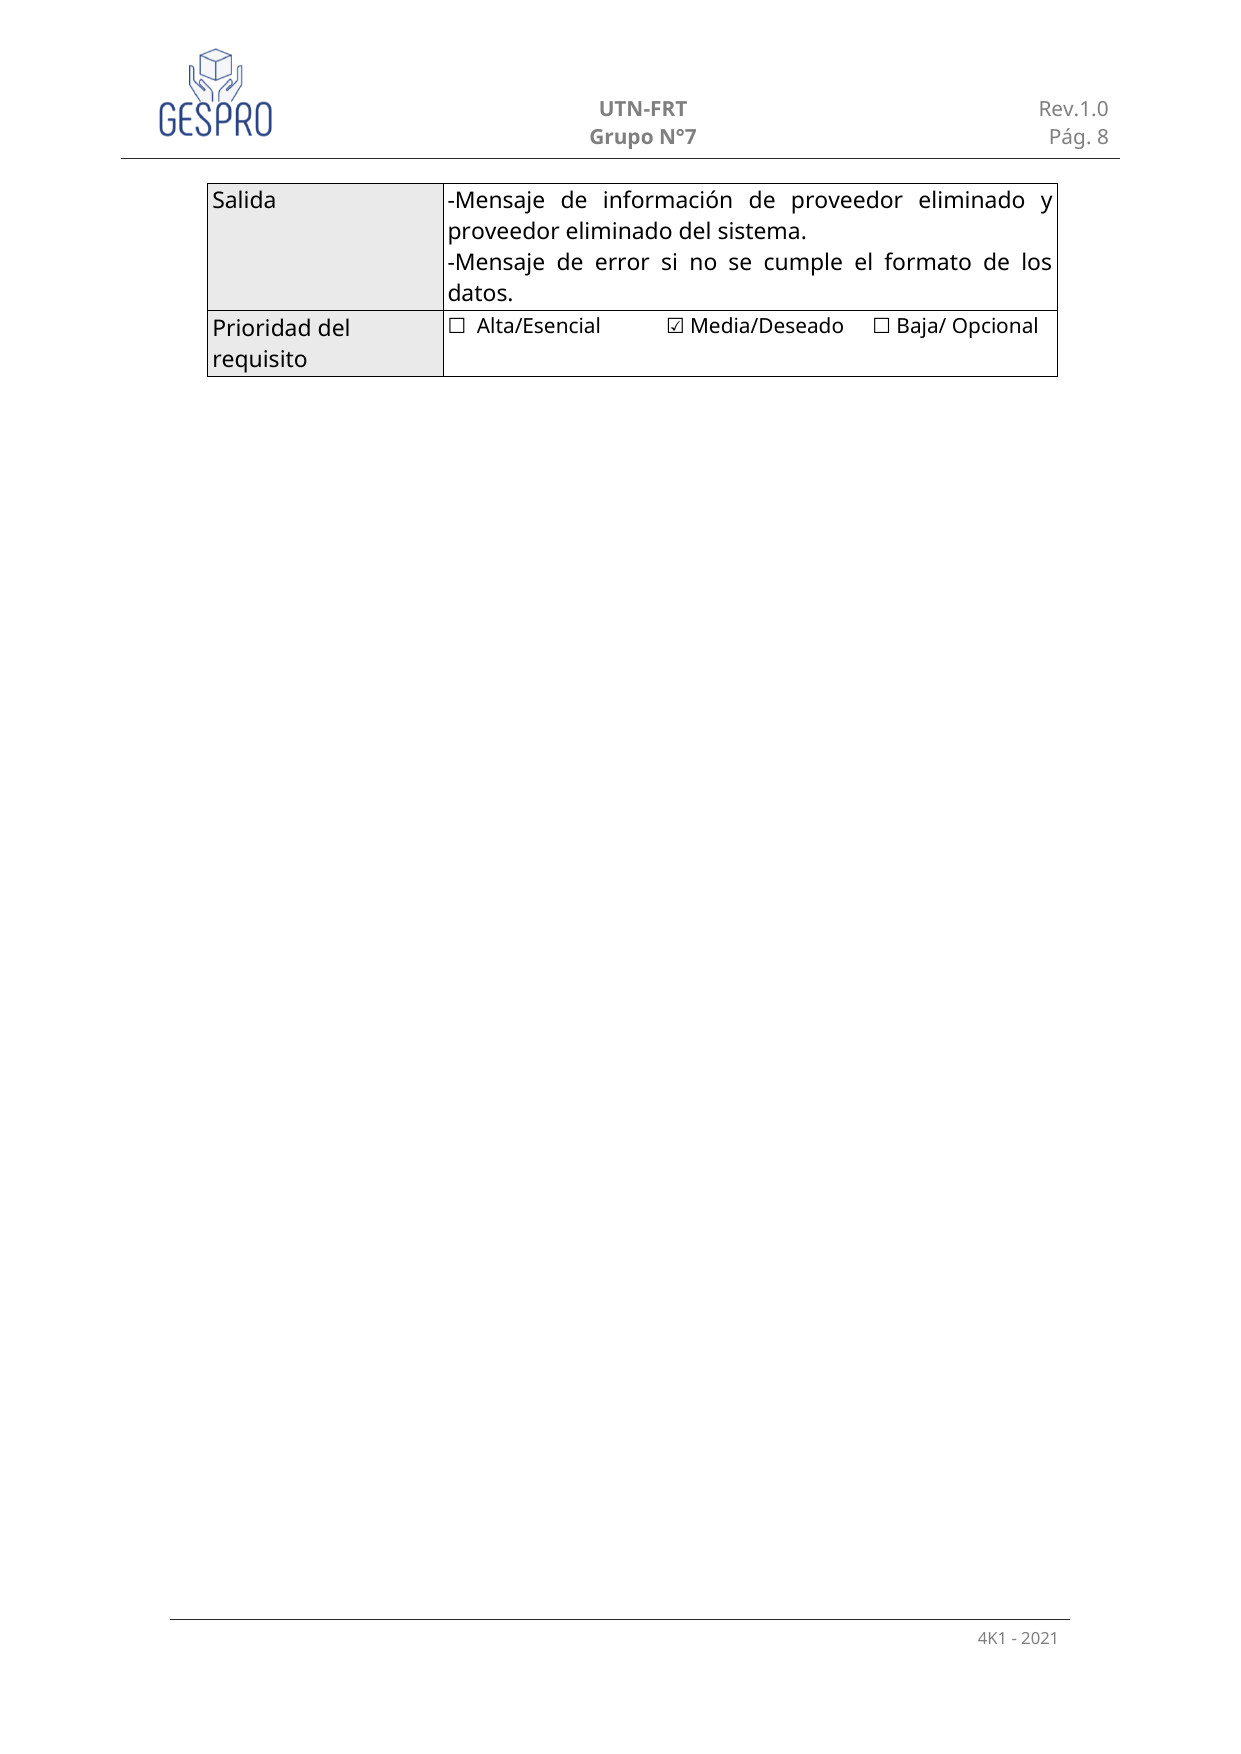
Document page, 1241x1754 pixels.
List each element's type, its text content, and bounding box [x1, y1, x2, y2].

table_cell -Mensaje de información de proveedor eliminado y proveedor eliminado del sistema. -Mensaje de error si no se cumple el formato de los datos. [444, 184, 1057, 310]
table_cell ☑ Media/Deseado [655, 311, 861, 376]
table_cell Prioridad del requisito [208, 311, 443, 376]
table_cell ☐ Alta/Esencial [444, 311, 654, 376]
table_cell Salida [208, 184, 443, 310]
table_cell ☐ Baja/ Opcional [861, 311, 1057, 376]
